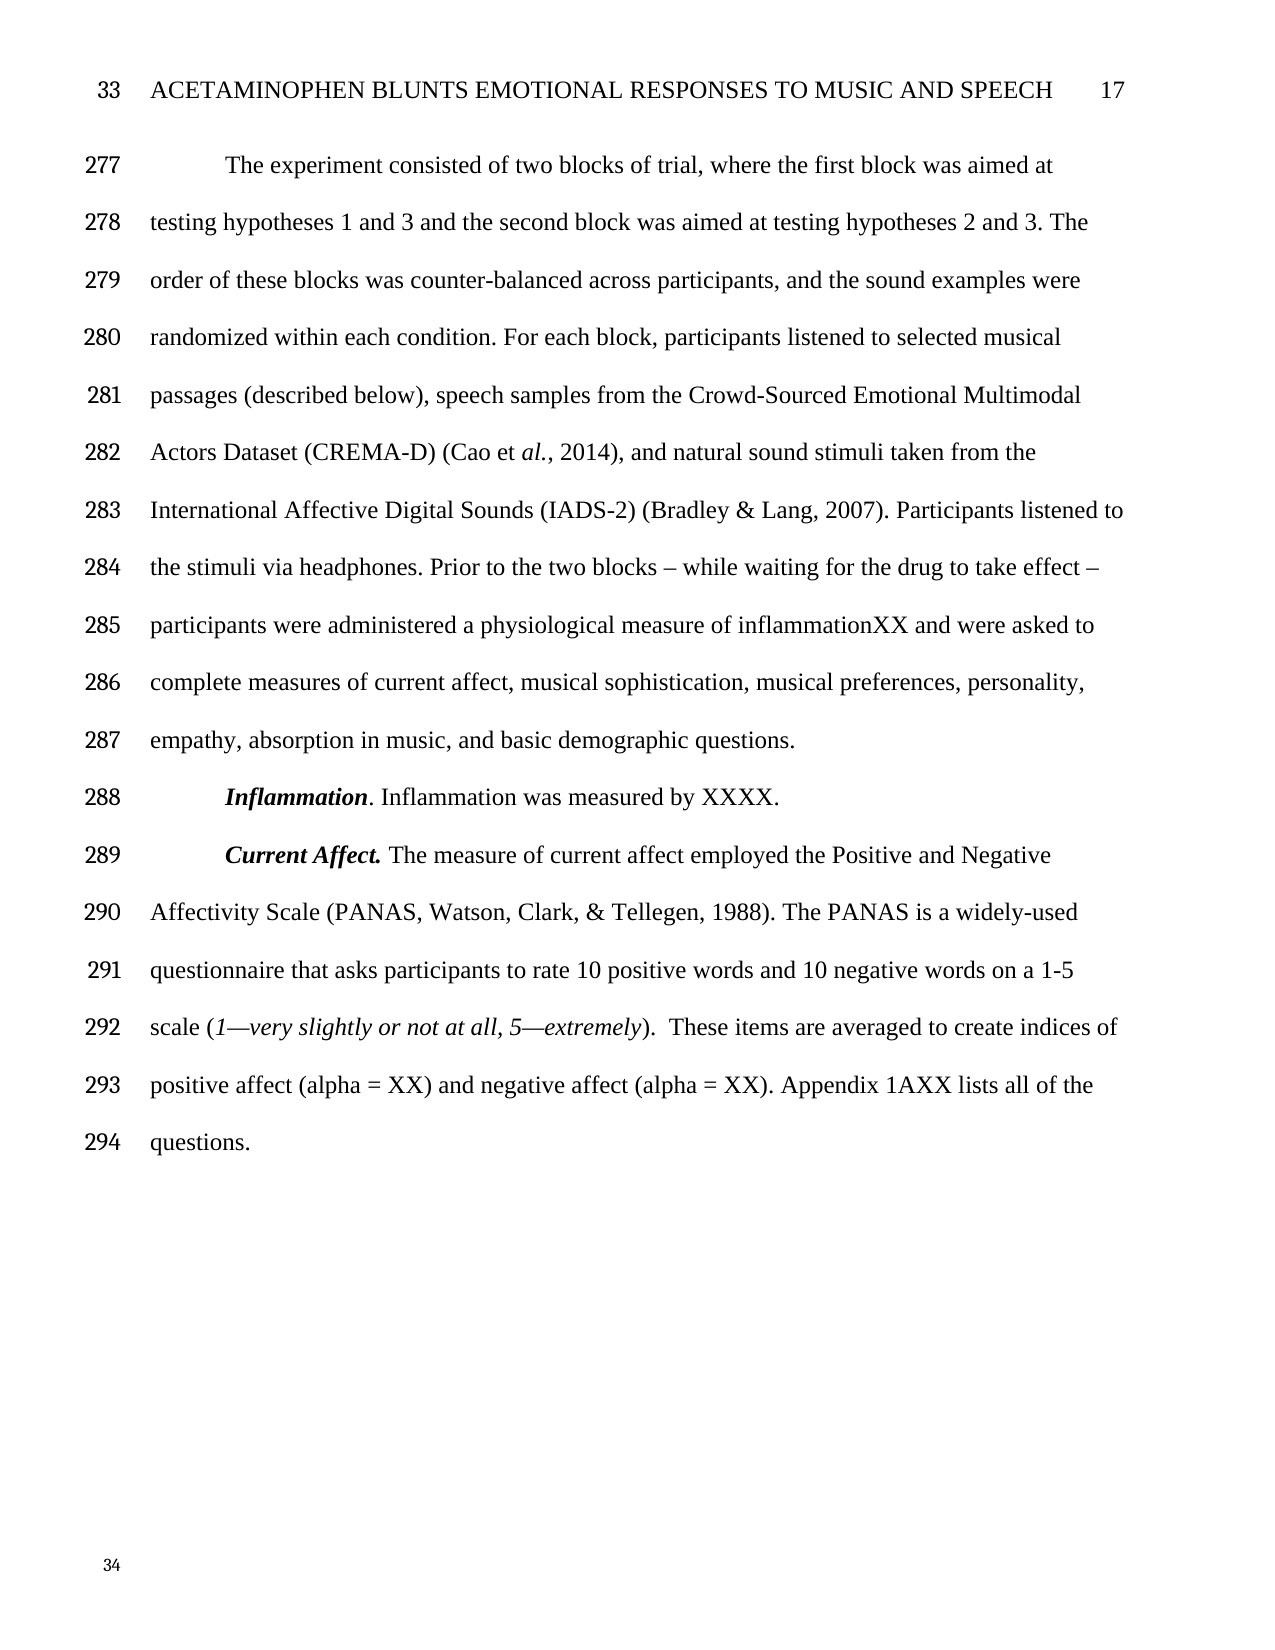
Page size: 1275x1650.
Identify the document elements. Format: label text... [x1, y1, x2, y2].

text The experiment consisted of two blocks of trial, where the first block was aimed at testing hypotheses 1 and 3 and the second block was aimed at testing hypotheses 2 and 3. The order of these blocks was counter-balanced across participants, and the sound examples were randomized within each condition. For each block, participants listened to selected musical passages (described below), speech samples from the Crowd-Sourced Emotional Multimodal Actors Dataset (CREMA-D) (Cao et al., 2014), and natural sound stimuli taken from the International Affective Digital Sounds (IADS-2) (Bradley & Lang, 2007). Participants listened to the stimuli via headphones. Prior to the two blocks – while waiting for the drug to take effect – participants were administered a physiological measure of inflammationXX and were asked to complete measures of current affect, musical sophistication, musical preferences, personality, empathy, absorption in music, and basic demographic questions. [150, 150, 1125, 754]
text Current Affect. The measure of current affect employed the Positive and Negative Affectivity Scale (PANAS, Watson, Clark, & Tellegen, 1988). The PANAS is a widely-used questionnaire that asks participants to rate 10 positive words and 10 negative words on a 1-5 scale (1—very slightly or not at all, 5—extremely). These items are averaged to create indices of positive affect (alpha = XX) and negative affect (alpha = XX). Appendix 1AXX lists all of the questions. [150, 840, 1125, 1156]
text Inflammation. Inflammation was measured by XXXX. [150, 782, 1125, 811]
